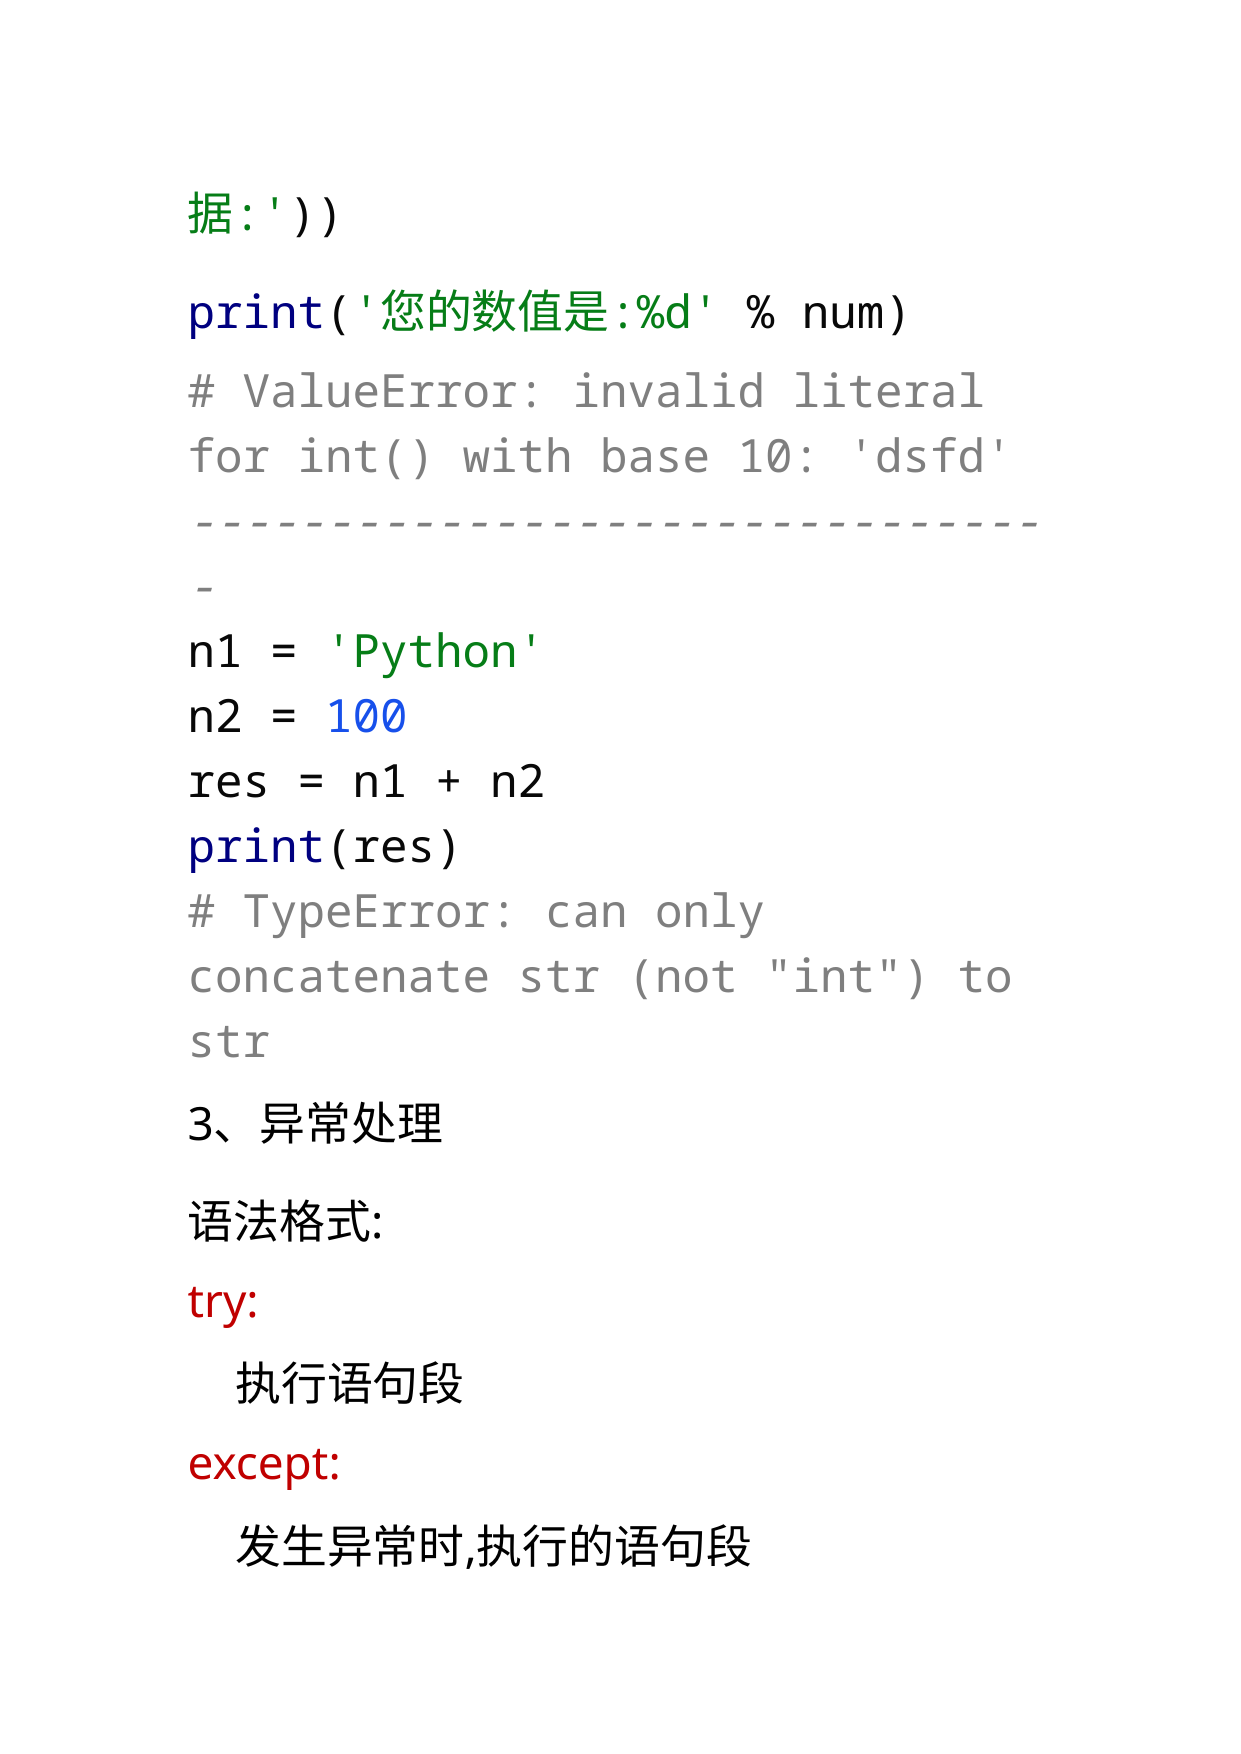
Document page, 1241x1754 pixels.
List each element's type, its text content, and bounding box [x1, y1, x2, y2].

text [187, 162, 1053, 1072]
list except: [187, 1429, 1053, 1494]
list try: [187, 1267, 1053, 1332]
list 发生异常时,执行的语句段 [187, 1494, 1053, 1592]
list 异常处理 [187, 1072, 1053, 1169]
list 语法格式: [187, 1169, 1053, 1267]
list 执行语句段 [187, 1332, 1053, 1429]
